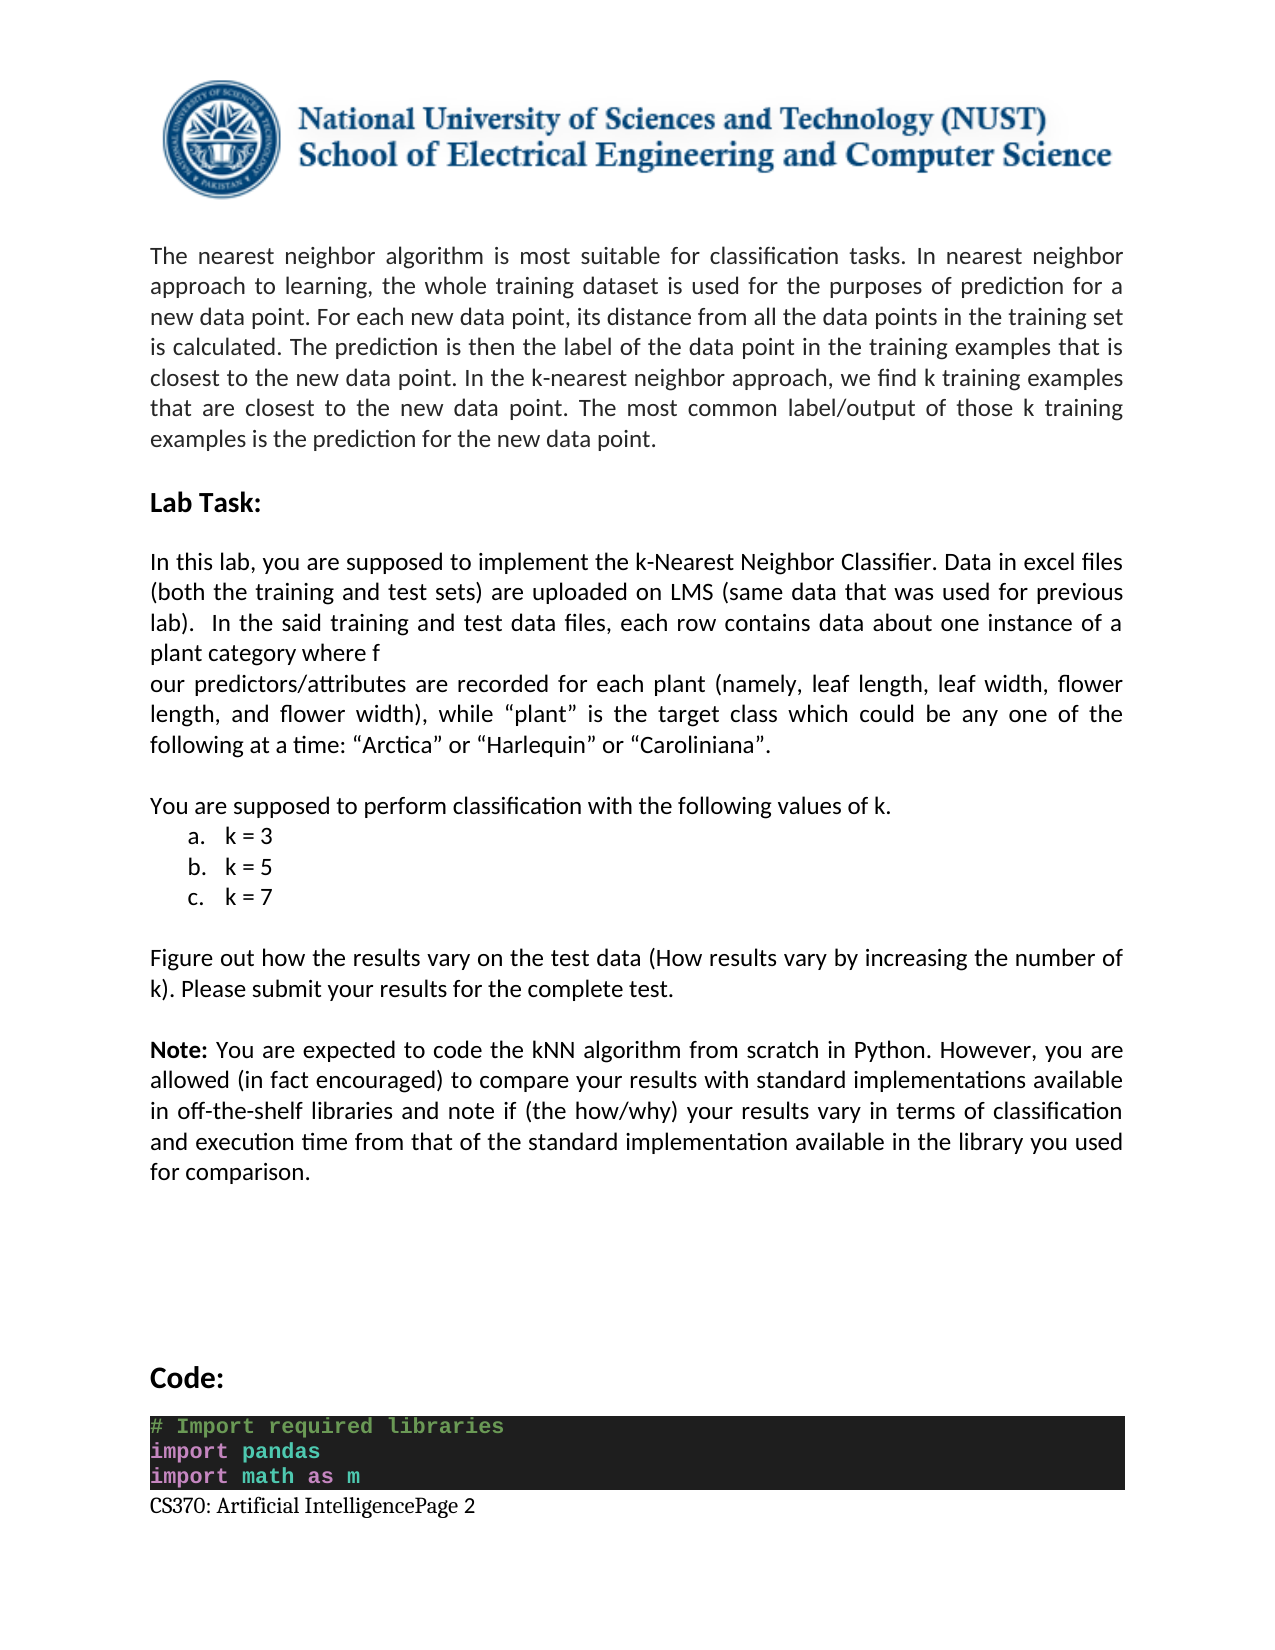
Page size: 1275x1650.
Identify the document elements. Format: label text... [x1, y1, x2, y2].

list k = 5 [187, 851, 1125, 882]
text Figure out how the results vary on the test data (How results vary by increasing the number of k). Please submit your results for the complete test. [150, 943, 1125, 1004]
text In this lab, you are supposed to implement the k-Nearest Neighbor Classifier. Data in excel files (both the training and test sets) are uploaded on LMS (same data that was used for previous lab). In the said training and test data files, each row contains data about one instance of a plant category where f [150, 546, 1125, 668]
picture [150, 75, 1125, 210]
text import pandas [150, 1440, 1125, 1465]
list k = 3 [187, 821, 1125, 851]
text import math as m [150, 1465, 1125, 1490]
text The nearest neighbor algorithm is most suitable for classification tasks. In nearest neighbor approach to learning, the whole training dataset is used for the purposes of prediction for a new data point. For each new data point, its distance from all the data points in the training set is calculated. The prediction is then the label of the data point in the training examples that is closest to the new data point. In the k-nearest neighbor approach, we find k training examples that are closest to the new data point. The most common label/output of those k training examples is the prediction for the new data point. [150, 240, 1125, 453]
text # Import required libraries [150, 1416, 1125, 1440]
list k = 7 [187, 882, 1125, 912]
text our predictors/attributes are recorded for each plant (namely, leaf length, leaf width, flower length, and flower width), while “plant” is the target class which could be any one of the following at a time: “Arctica” or “Harlequin” or “Caroliniana”. [150, 668, 1125, 759]
text Note: You are expected to code the kNN algorithm from scratch in Python. However, you are allowed (in fact encouraged) to compare your results with standard implementations available in off-the-shelf libraries and note if (the how/why) your results vary in terms of classification and execution time from that of the standard implementation available in the library you used for comparison. [150, 1034, 1125, 1187]
text Lab Task: [150, 484, 1125, 520]
text You are supposed to perform classification with the following values of k. [150, 790, 1125, 821]
text Code: [150, 1358, 1125, 1397]
